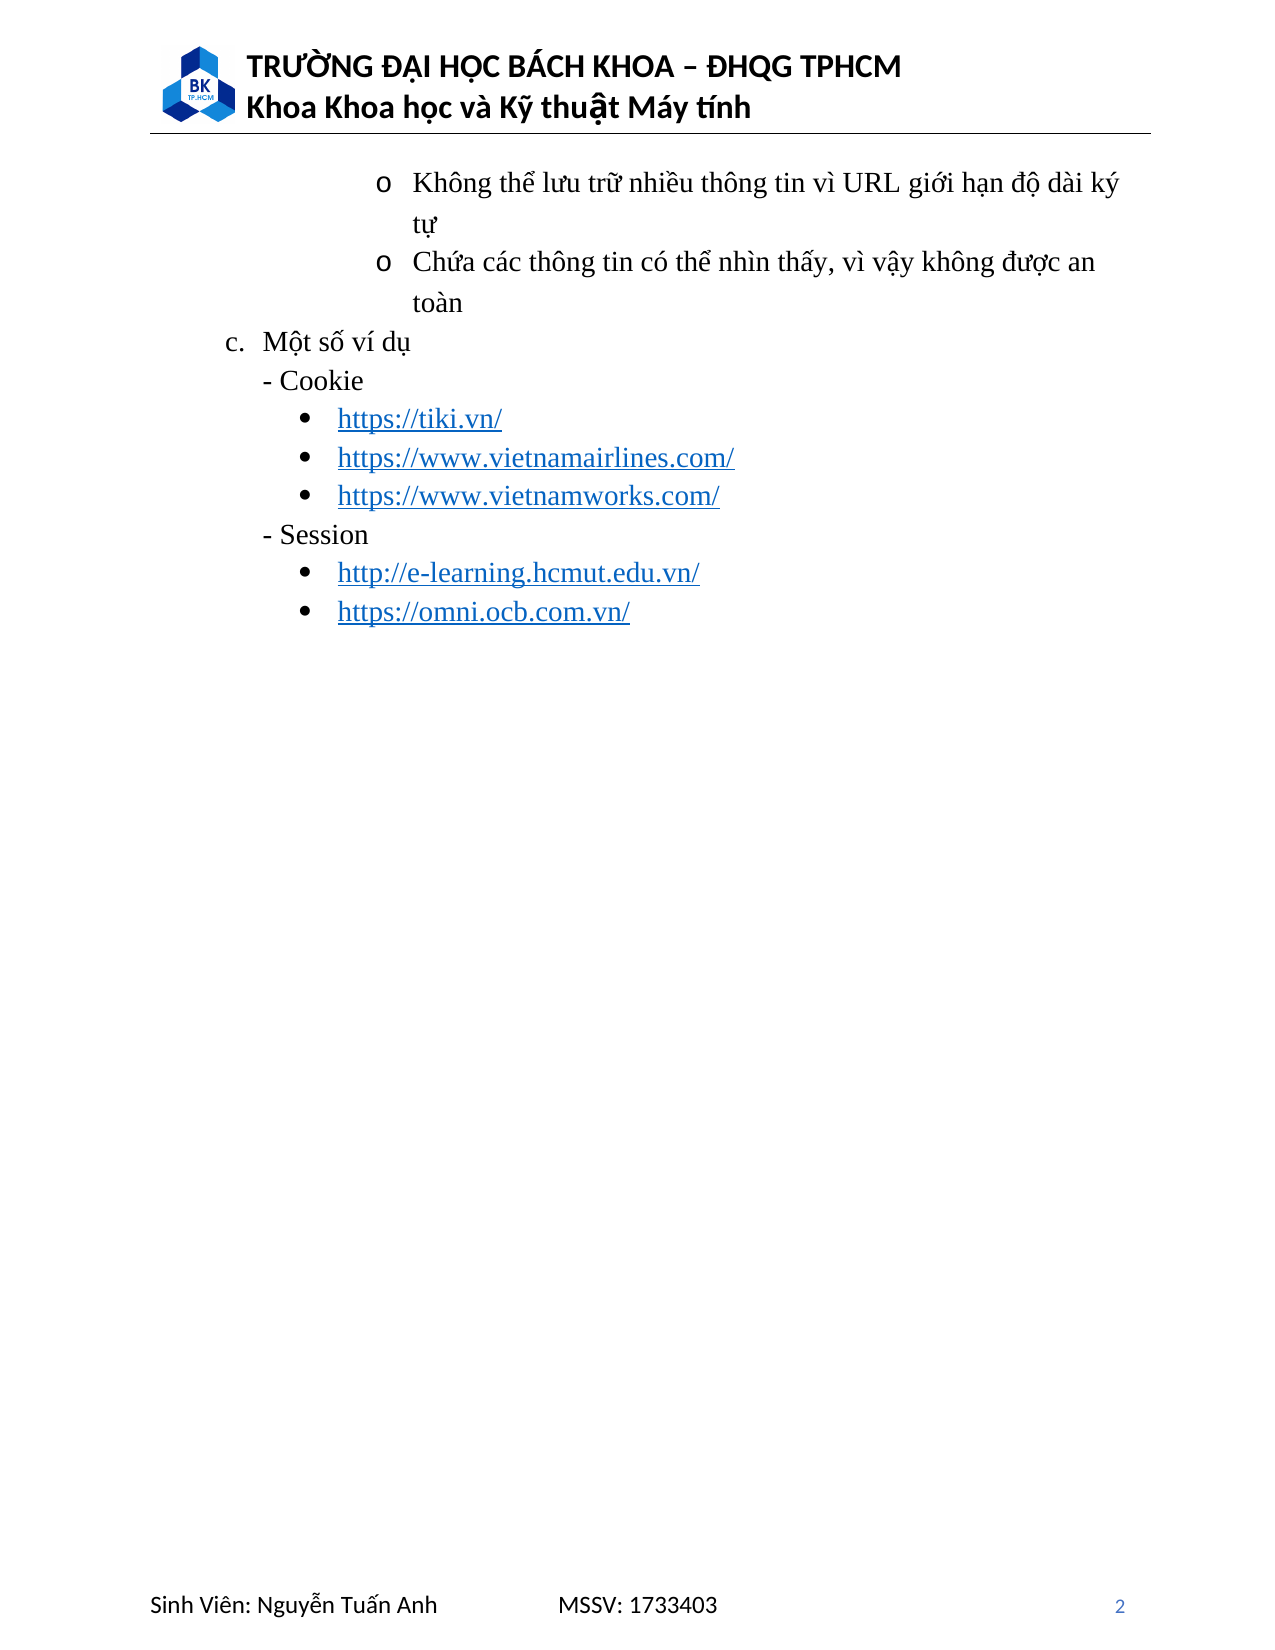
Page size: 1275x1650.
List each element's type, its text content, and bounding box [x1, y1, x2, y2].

picture [161, 45, 235, 124]
list Một số ví dụ [225, 324, 1125, 358]
list - Session [262, 517, 1125, 551]
list https://omni.ocb.com.vn/ [300, 594, 1125, 628]
list https://www.vietnamairlines.com/ [300, 440, 1125, 473]
list https://tiki.vn/ [300, 401, 1125, 435]
list - Cookie [262, 363, 1125, 396]
list Chứa các thông tin có thể nhìn thấy, vì vậy không được an toàn [375, 244, 1125, 319]
list http://e-learning.hcmut.edu.vn/ [300, 556, 1125, 589]
list Không thể lưu trữ nhiều thông tin vì URL giới hạn độ dài ký tự [375, 165, 1125, 239]
list https://www.vietnamworks.com/ [300, 478, 1125, 512]
